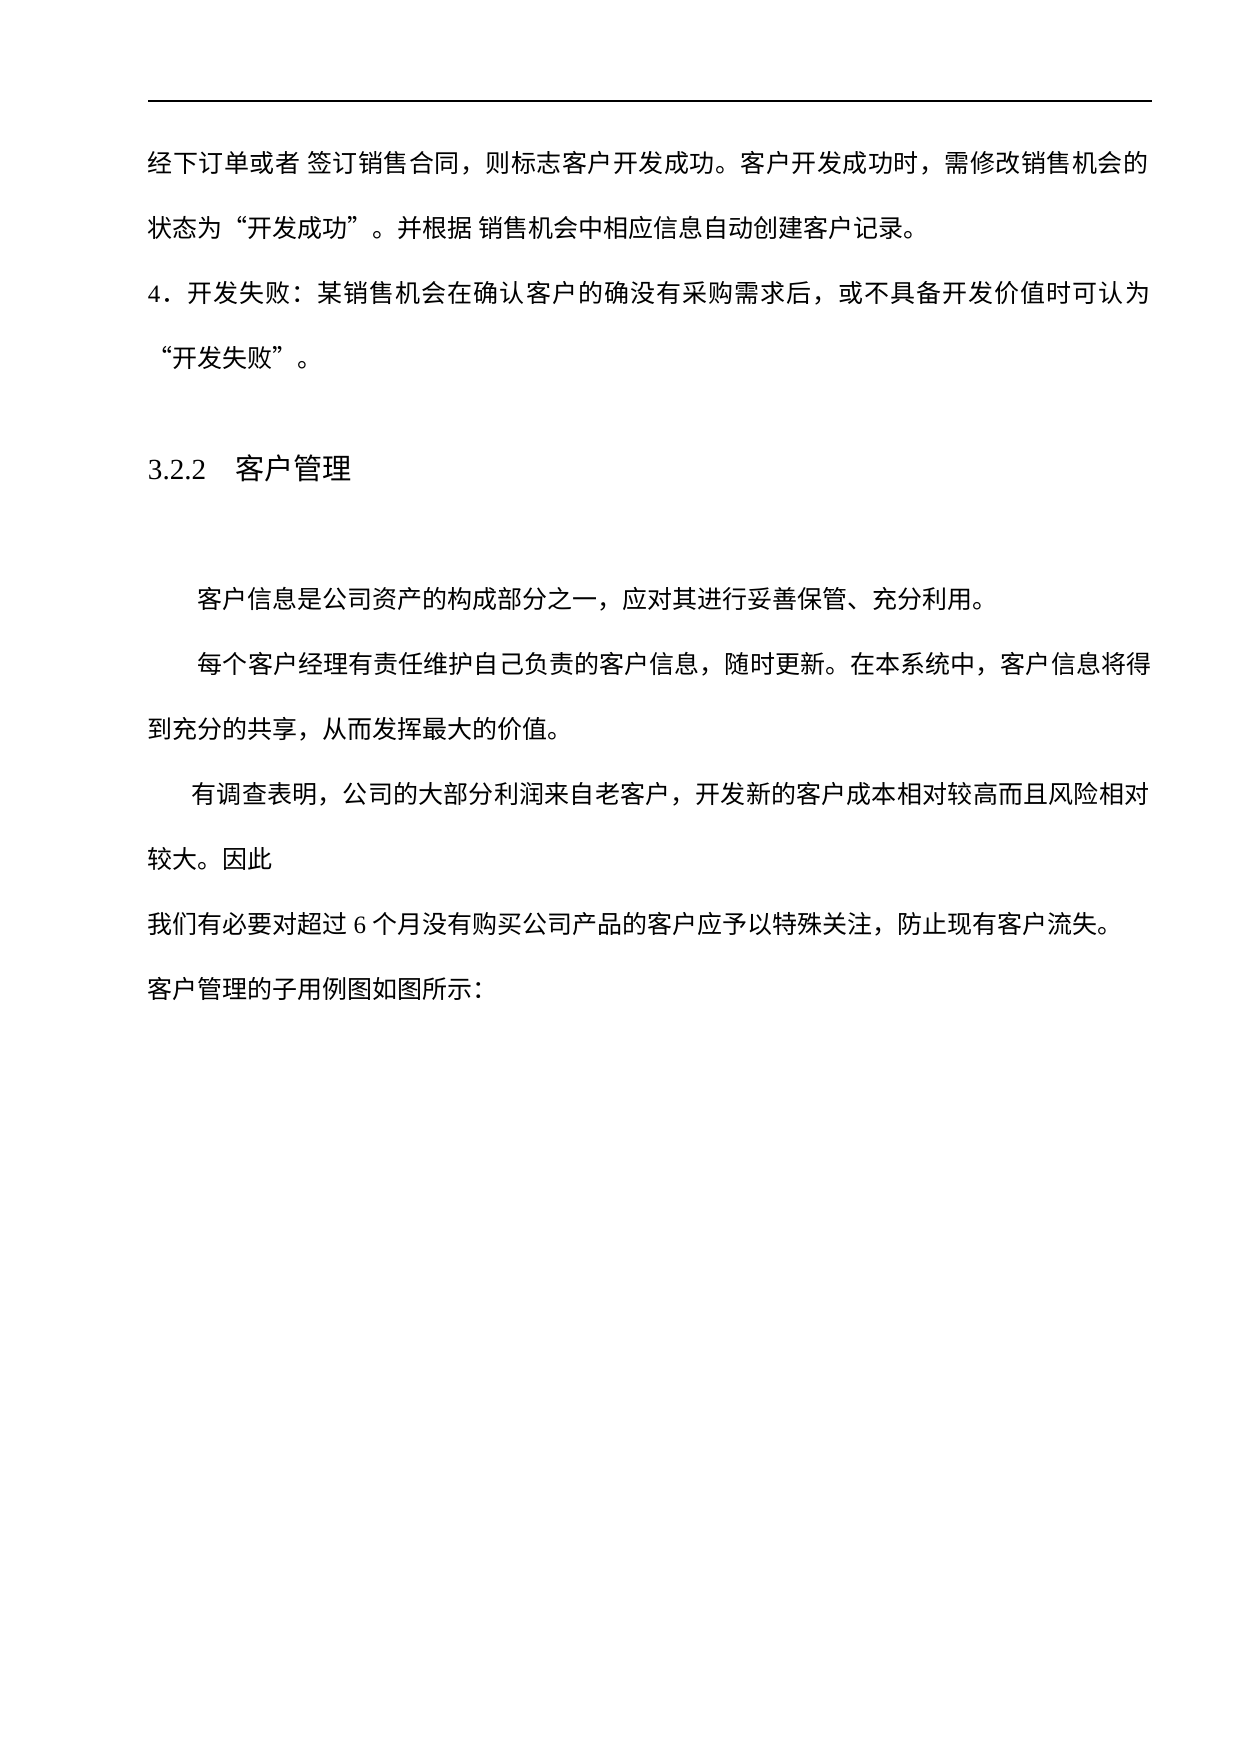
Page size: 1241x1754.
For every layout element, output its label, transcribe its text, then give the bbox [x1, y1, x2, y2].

subtitle 客户管理 [148, 434, 1152, 499]
text 有调查表明，公司的大部分利润来自老客户，开发新的客户成本相对较高而且风险相对较大。因此 [148, 761, 1152, 891]
text 每个客户经理有责任维护自己负责的客户信息，随时更新。在本系统中，客户信息将得到充分的共享，从而发挥最大的价值。 [148, 631, 1152, 761]
text 客户管理的子用例图如图所示： [148, 956, 1152, 1021]
text 4．开发失败：某销售机会在确认客户的确没有采购需求后，或不具备开发价值时可认为“开发失败”。 [148, 259, 1152, 389]
text 我们有必要对超过 6 个月没有购买公司产品的客户应予以特殊关注，防止现有客户流失。 [148, 891, 1152, 956]
text 客户信息是公司资产的构成部分之一，应对其进行妥善保管、充分利用。 [148, 566, 1152, 631]
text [148, 129, 1152, 259]
